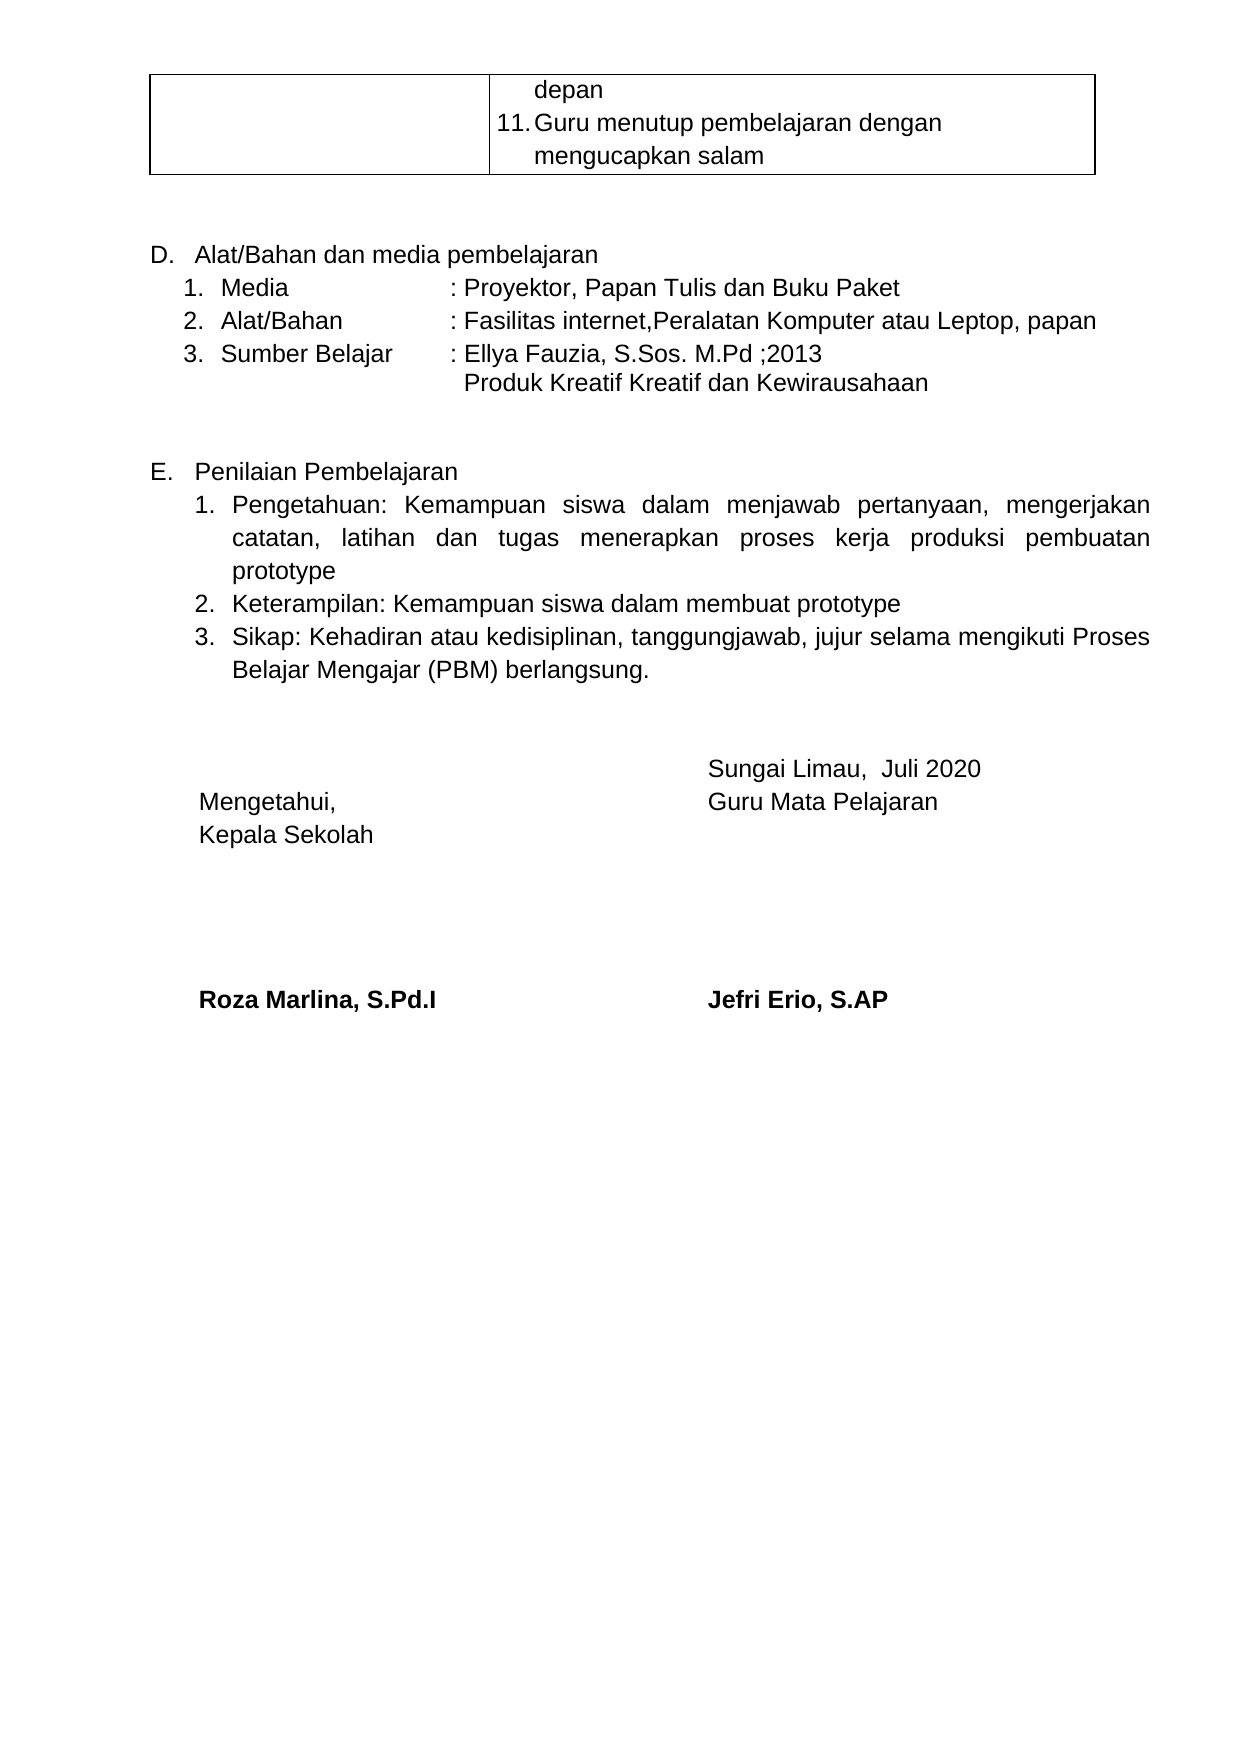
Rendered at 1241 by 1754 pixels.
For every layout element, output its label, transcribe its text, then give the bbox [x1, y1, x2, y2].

table_header Sungai Limau, Juli 2020 Guru Mata Pelajaran Jefri Erio, S.AP [696, 754, 1101, 1018]
list Penilaian Pembelajaran [150, 457, 1152, 485]
list Sikap: Kehadiran atau kedisiplinan, tanggungjawab, jujur selama mengikuti Proses Belajar Mengajar (PBM) berlangsung. [194, 622, 1152, 683]
list Alat/Bahan : Fasilitas internet,Peralatan Komputer atau Leptop, papan [183, 306, 1152, 335]
list Media : Proyektor, Papan Tulis dan Buku Paket [183, 273, 1152, 302]
list Alat/Bahan dan media pembelajaran [150, 240, 1152, 269]
list Keterampilan: Kemampuan siswa dalam membuat prototype [194, 589, 1152, 617]
list Pengetahuan: Kemampuan siswa dalam menjawab pertanyaan, mengerjakan catatan, latihan dan tugas menerapkan proses kerja produksi pembuatan prototype [194, 490, 1152, 584]
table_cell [151, 75, 489, 173]
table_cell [490, 75, 1094, 173]
list Sumber Belajar : Ellya Fauzia, S.Sos. M.Pd ;2013 [183, 339, 1152, 368]
list Produk Kreatif Kreatif dan Kewirausahaan [221, 368, 1152, 396]
table_header Mengetahui, Kepala Sekolah Roza Marlina, S.Pd.I [188, 754, 696, 1018]
